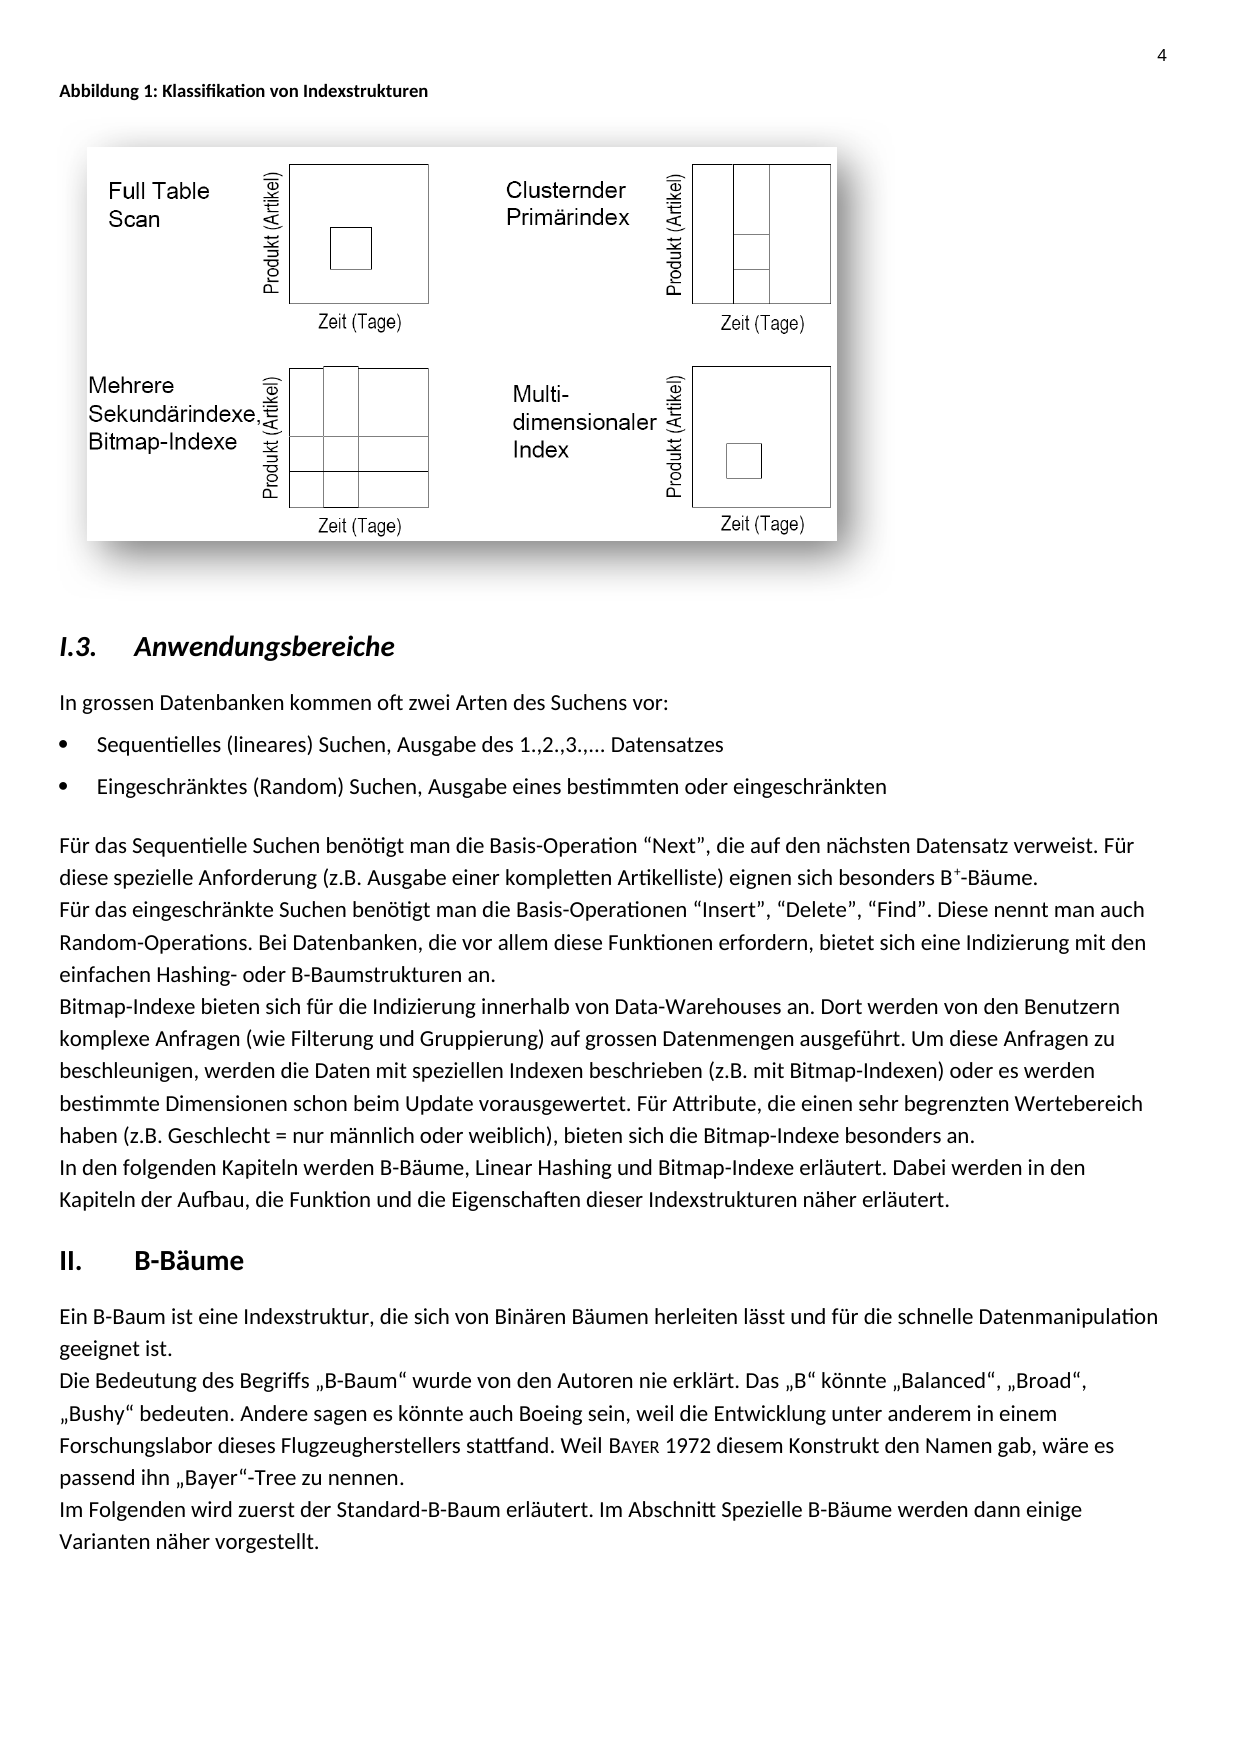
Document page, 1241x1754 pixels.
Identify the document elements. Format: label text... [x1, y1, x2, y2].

text Die Bedeutung des Begriffs „B-Baum“ wurde von den Autoren nie erklärt. Das „B“ könnte „Balanced“, „Broad“, „Bushy“ bedeuten. Andere sagen es könnte auch Boeing sein, weil die Entwicklung unter anderem in einem Forschungslabor dieses Flugzeugherstellers stattfand. Weil Bayer 1972 diesem Konstrukt den Namen gab, wäre es passend ihn „Bayer“-Tree zu nennen. [59, 1366, 1167, 1491]
subtitle B-Bäume [59, 1242, 1167, 1278]
text Abbildung 1: Klassifikation von Indexstrukturen [59, 79, 1167, 102]
text In den folgenden Kapiteln werden B-Bäume, Linear Hashing und Bitmap-Indexe erläutert. Dabei werden in den Kapiteln der Aufbau, die Funktion und die Eigenschaften dieser Indexstrukturen näher erläutert. [59, 1153, 1167, 1213]
list Sequentielles (lineares) Suchen, Ausgabe des 1.,2.,3.,... Datensatzes [59, 730, 1167, 758]
text Für das eingeschränkte Suchen benötigt man die Basis-Operationen “Insert”, “Delete”, “Find”. Diese nennt man auch Random-Operations. Bei Datenbanken, die vor allem diese Funktionen erfordern, bietet sich eine Indizierung mit den einfachen Hashing- oder B-Baumstrukturen an. [59, 896, 1167, 988]
text Im Folgenden wird zuerst der Standard-B-Baum erläutert. Im Abschnitt Spezielle B-Bäume werden dann einige Varianten näher vorgestellt. [59, 1495, 1167, 1555]
text Bitmap-Indexe bieten sich für die Indizierung innerhalb von Data-Warehouses an. Dort werden von den Benutzern komplexe Anfragen (wie Filterung und Gruppierung) auf grossen Datenmengen ausgeführt. Um diese Anfragen zu beschleunigen, werden die Daten mit speziellen Indexen beschrieben (z.B. mit Bitmap-Indexen) oder es werden bestimmte Dimensionen schon beim Update vorausgewertet. Für Attribute, die einen sehr begrenzten Wertebereich haben (z.B. Geschlecht = nur männlich oder weiblich), bieten sich die Bitmap-Indexe besonders an. [59, 992, 1167, 1149]
text In grossen Datenbanken kommen oft zwei Arten des Suchens vor: [59, 688, 1167, 716]
text Ein B-Baum ist eine Indexstruktur, die sich von Binären Bäumen herleiten lässt und für die schnelle Datenmanipulation geeignet ist. [59, 1302, 1167, 1362]
text Für das Sequentielle Suchen benötigt man die Basis-Operation “Next”, die auf den nächsten Datensatz verweist. Für diese spezielle Anforderung (z.B. Ausgabe einer kompletten Artikelliste) eignen sich besonders B+-Bäume. [59, 831, 1167, 891]
subtitle Anwendungsbereiche [59, 628, 1167, 664]
list Eingeschränktes (Random) Suchen, Ausgabe eines bestimmten oder eingeschränkten [59, 772, 1167, 828]
picture [87, 147, 837, 541]
